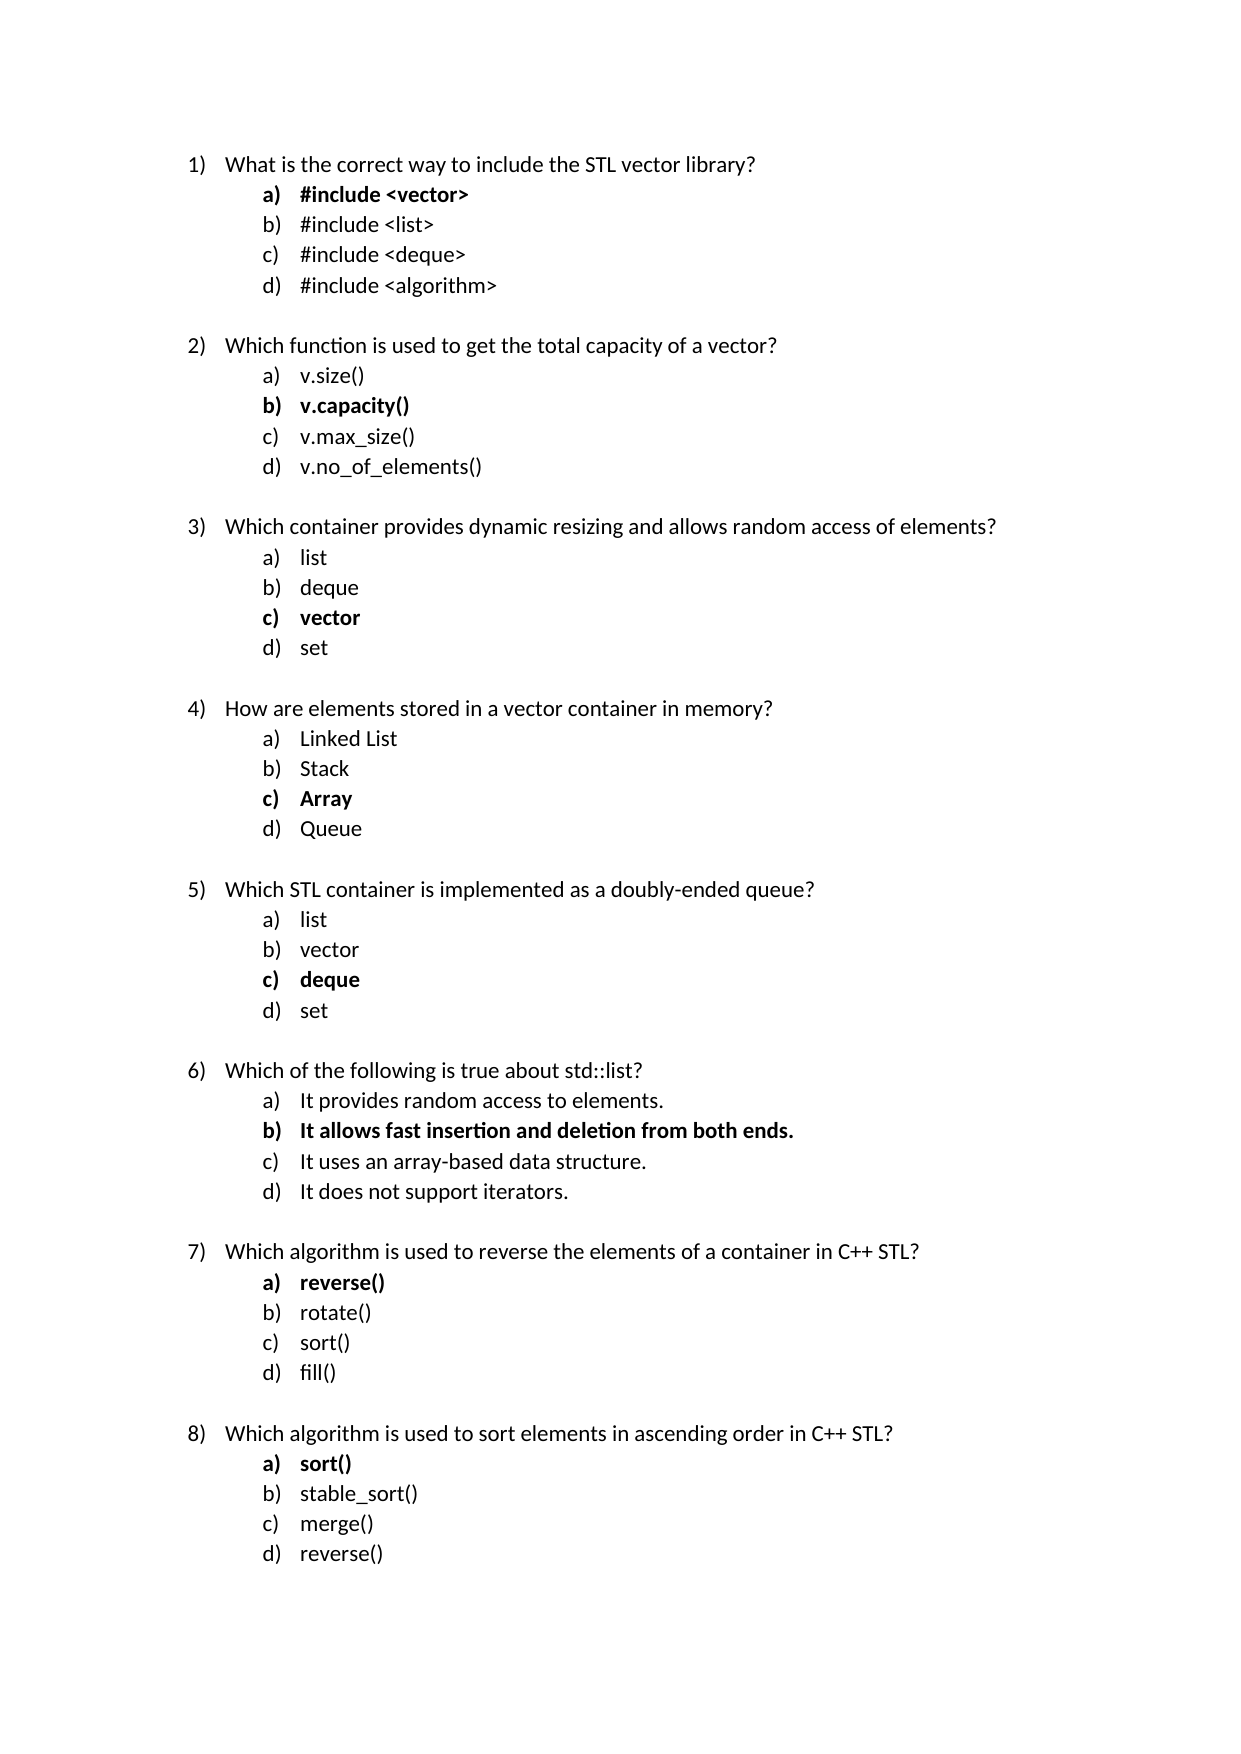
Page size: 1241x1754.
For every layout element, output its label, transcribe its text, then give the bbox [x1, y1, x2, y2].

list #include <list> [262, 210, 1090, 238]
list set [262, 633, 1090, 661]
list Stack [262, 754, 1090, 782]
list reverse() [262, 1539, 1090, 1568]
list Which algorithm is used to sort elements in ascending order in C++ STL? [187, 1419, 1090, 1447]
list sort() [262, 1449, 1090, 1477]
list Which of the following is true about std::list? [187, 1056, 1090, 1084]
list list [262, 905, 1090, 933]
list #include <vector> [262, 180, 1090, 208]
list #include <algorithm> [262, 271, 1090, 299]
list Linked List [262, 724, 1090, 752]
list reverse() [262, 1268, 1090, 1296]
list list [262, 543, 1090, 571]
list Queue [262, 814, 1090, 843]
list It allows fast insertion and deletion from both ends. [262, 1117, 1090, 1145]
list Which STL container is implemented as a doubly-ended queue? [187, 875, 1090, 903]
list Which function is used to get the total capacity of a vector? [187, 331, 1090, 359]
list #include <deque> [262, 241, 1090, 269]
list vector [262, 603, 1090, 631]
list v.no_of_elements() [262, 452, 1090, 480]
list rotate() [262, 1298, 1090, 1326]
list v.max_size() [262, 422, 1090, 450]
list deque [262, 573, 1090, 601]
list It uses an array-based data structure. [262, 1147, 1090, 1175]
list What is the correct way to include the STL vector library? [187, 150, 1090, 178]
list v.size() [262, 361, 1090, 389]
list fill() [262, 1358, 1090, 1386]
list It does not support iterators. [262, 1177, 1090, 1205]
list How are elements stored in a vector container in memory? [187, 694, 1090, 722]
list merge() [262, 1509, 1090, 1537]
list deque [262, 966, 1090, 994]
list Which container provides dynamic resizing and allows random access of elements? [187, 512, 1090, 541]
list sort() [262, 1328, 1090, 1356]
list vector [262, 935, 1090, 963]
list stable_sort() [262, 1479, 1090, 1507]
list Which algorithm is used to reverse the elements of a container in C++ STL? [187, 1237, 1090, 1266]
list It provides random access to elements. [262, 1086, 1090, 1114]
list Array [262, 784, 1090, 812]
list set [262, 996, 1090, 1024]
list v.capacity() [262, 392, 1090, 420]
